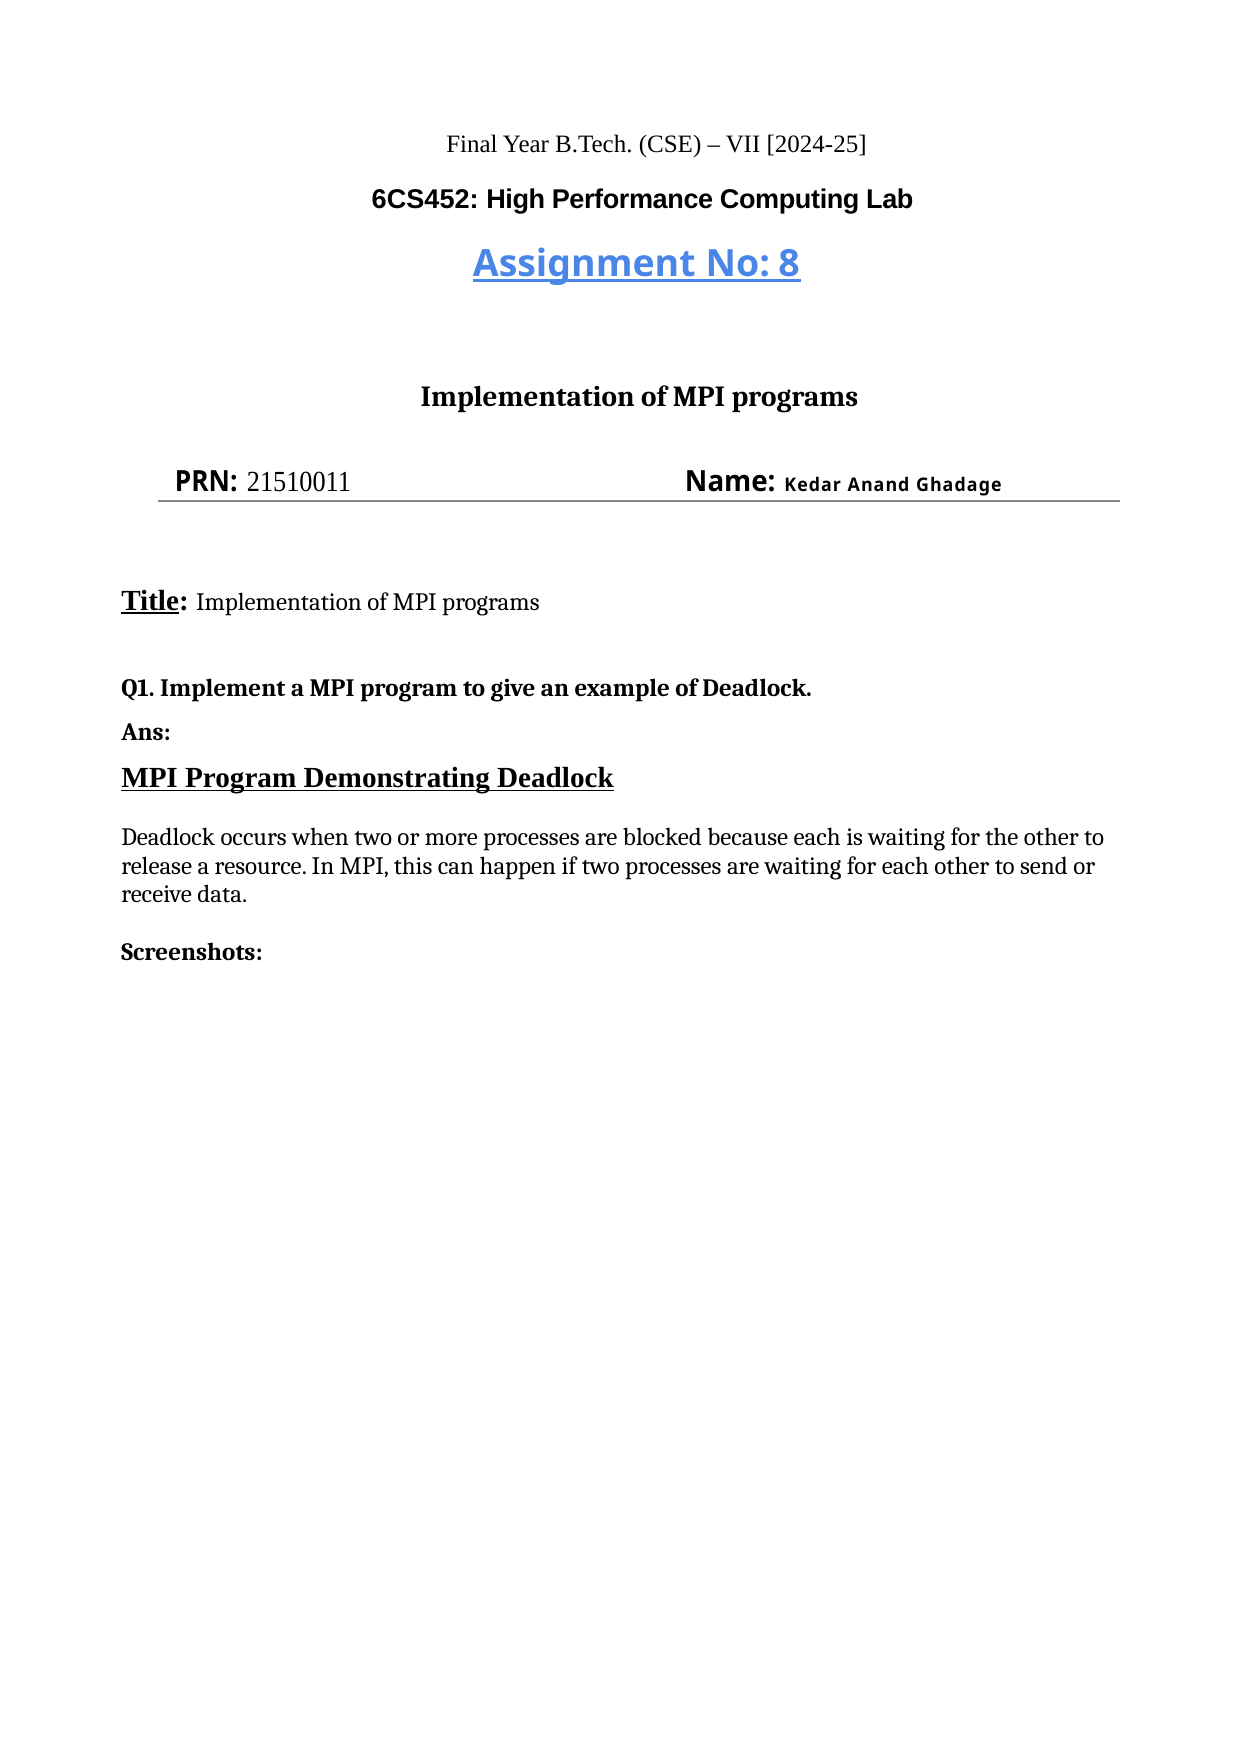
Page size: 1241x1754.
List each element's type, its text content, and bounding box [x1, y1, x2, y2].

text 6CS452: High Performance Computing Lab [121, 183, 1119, 214]
text Title: Implementation of MPI programs [121, 583, 1119, 617]
text Ans: [121, 717, 1119, 746]
text Deadlock occurs when two or more processes are blocked because each is waiting for the other to release a resource. In MPI, this can happen if two processes are waiting for each other to send or receive data. [121, 823, 1119, 909]
text Screenshots: [121, 938, 1119, 967]
text Q1. Implement a MPI program to give an example of Deadlock. [121, 674, 1119, 703]
text PRN: 21510011 Name: Kedar Anand Ghadage [154, 460, 1119, 499]
text Implementation of MPI programs [121, 380, 1119, 414]
text Final Year B.Tech. (CSE) – VII [2024-25] [121, 129, 1119, 157]
title Assignment No: 8 [312, 236, 962, 287]
text MPI Program Demonstrating Deadlock [121, 761, 1119, 794]
